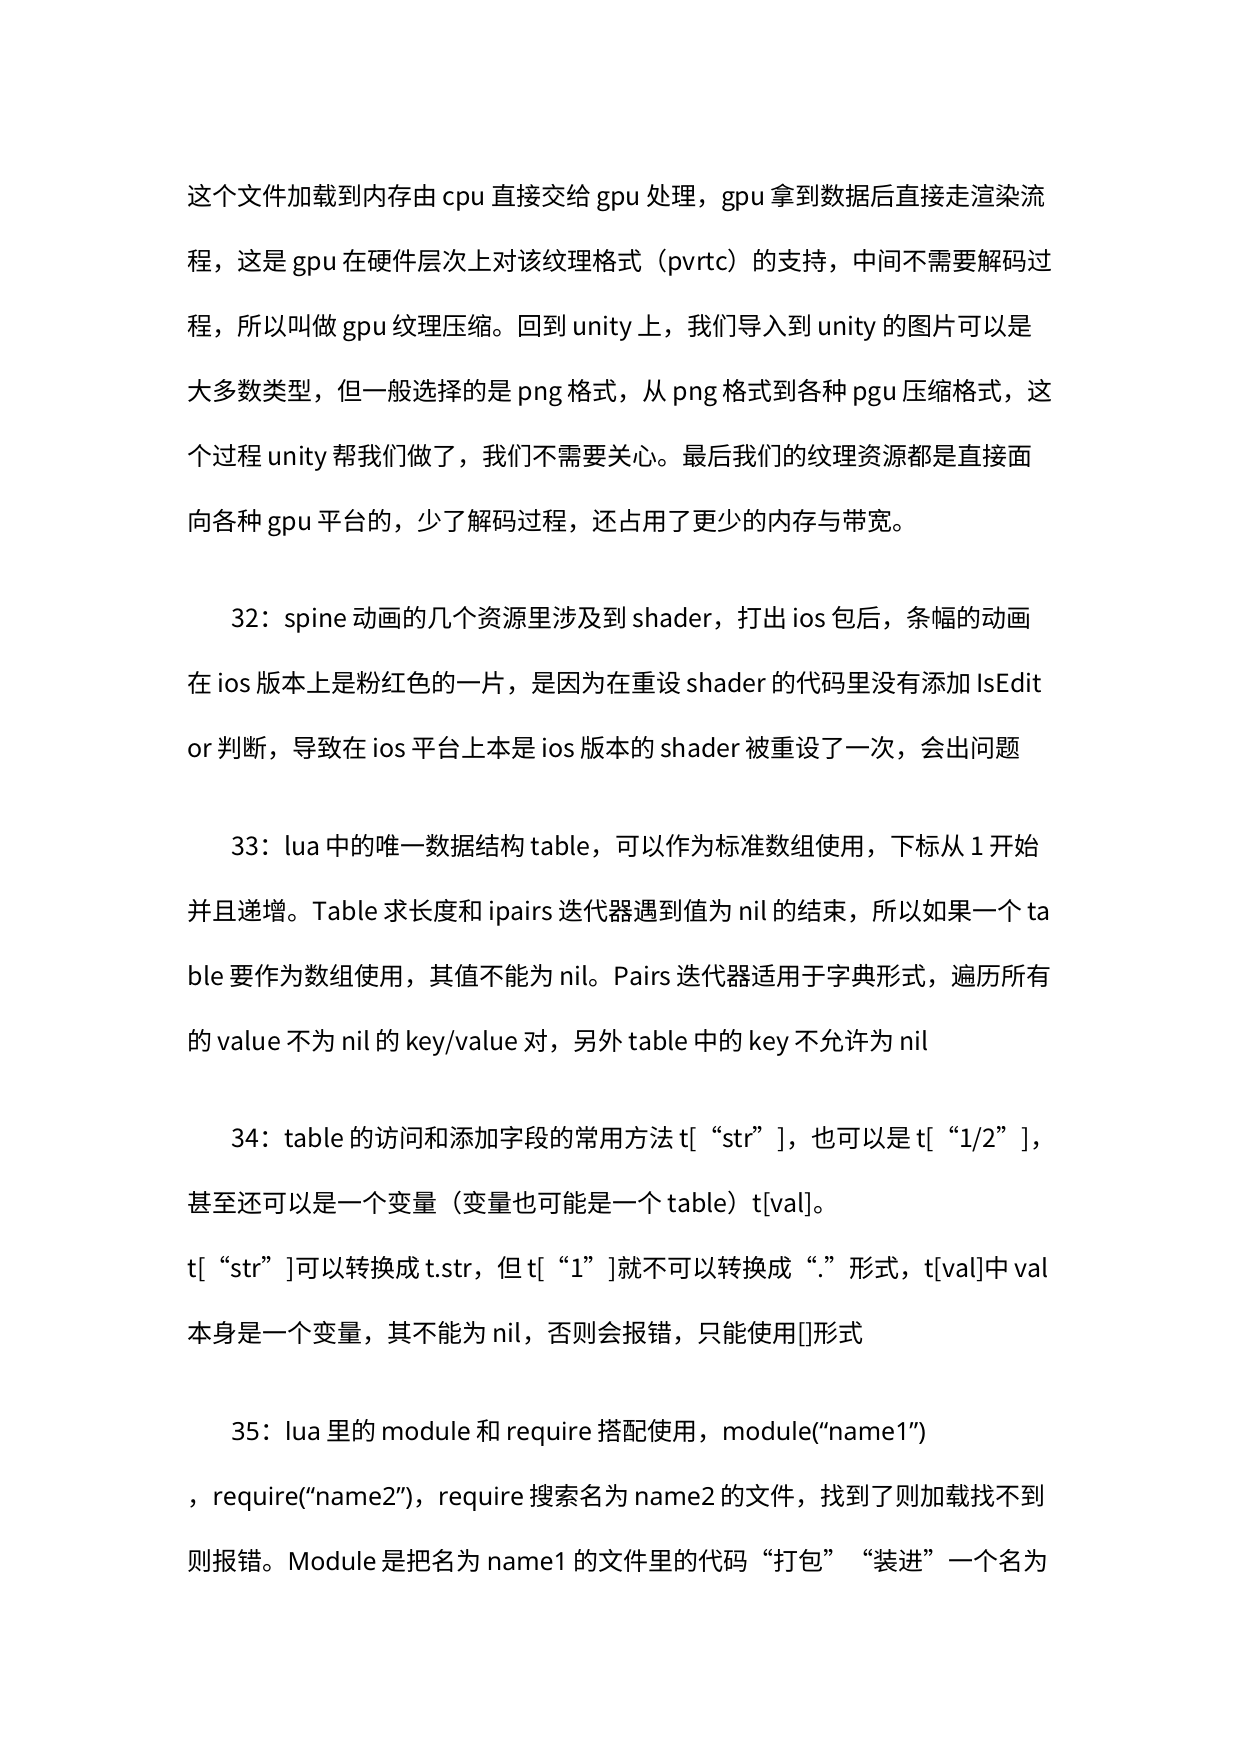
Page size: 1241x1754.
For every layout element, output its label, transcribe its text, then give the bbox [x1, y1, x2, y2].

text t[“str”]可以转换成t.str，但t[“1”]就不可以转换成“.”形式，t[val]中val本身是一个变量，其不能为nil，否则会报错，只能使用[]形式 [187, 1234, 1053, 1364]
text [187, 162, 1053, 552]
text 32：spine动画的几个资源里涉及到shader，打出ios包后，条幅的动画在ios版本上是粉红色的一片，是因为在重设shader的代码里没有添加IsEditor判断，导致在ios平台上本是ios版本的shader被重设了一次，会出问题 [187, 584, 1053, 779]
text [187, 1397, 1053, 1592]
text 33：lua中的唯一数据结构table，可以作为标准数组使用，下标从1开始并且递增。Table求长度和ipairs迭代器遇到值为nil的结束，所以如果一个table要作为数组使用，其值不能为nil。Pairs迭代器适用于字典形式，遍历所有的value不为nil的key/value对，另外table中的key不允许为nil [187, 812, 1053, 1072]
text 34：table的访问和添加字段的常用方法t[“str”]，也可以是t[“1/2”]，甚至还可以是一个变量（变量也可能是一个table）t[val]。 [187, 1104, 1053, 1234]
